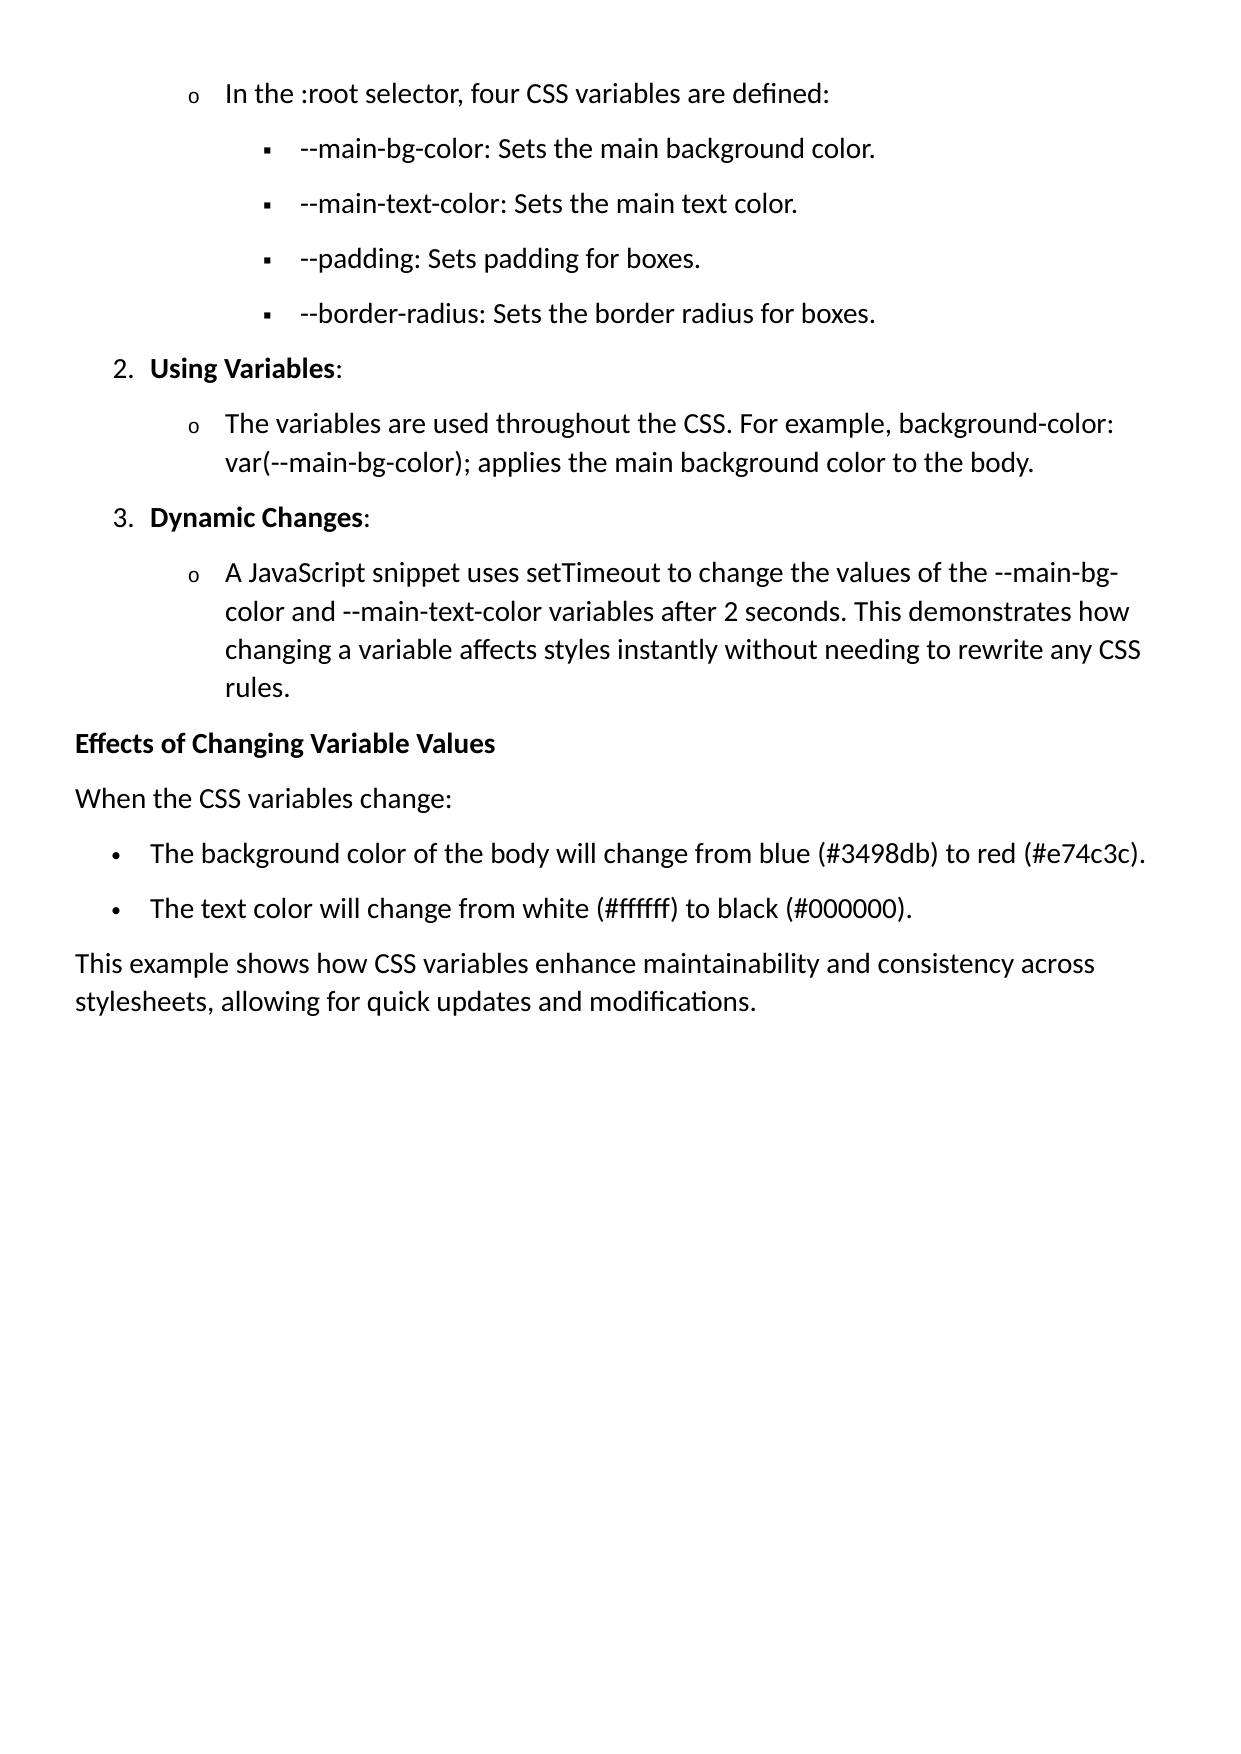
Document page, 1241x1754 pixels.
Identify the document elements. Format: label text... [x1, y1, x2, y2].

list A JavaScript snippet uses setTimeout to change the values of the --main-bg-color and --main-text-color variables after 2 seconds. This demonstrates how changing a variable affects styles instantly without needing to rewrite any CSS rules. [187, 554, 1165, 705]
list In the :root selector, four CSS variables are defined: [187, 75, 1165, 111]
text When the CSS variables change: [75, 780, 1165, 815]
list --main-bg-color: Sets the main background color. [262, 130, 1165, 166]
list --padding: Sets padding for boxes. [262, 240, 1165, 276]
text Effects of Changing Variable Values [75, 725, 1165, 760]
list --border-radius: Sets the border radius for boxes. [262, 295, 1165, 331]
list The variables are used throughout the CSS. For example, background-color: var(--main-bg-color); applies the main background color to the body. [187, 406, 1165, 480]
text This example shows how CSS variables enhance maintainability and consistency across stylesheets, allowing for quick updates and modifications. [75, 945, 1165, 1019]
list The background color of the body will change from blue (#3498db) to red (#e74c3c). [112, 835, 1165, 871]
list --main-text-color: Sets the main text color. [262, 185, 1165, 221]
list The text color will change from white (#ffffff) to black (#000000). [112, 890, 1165, 926]
list Dynamic Changes: [112, 499, 1165, 535]
list Using Variables: [112, 351, 1165, 386]
